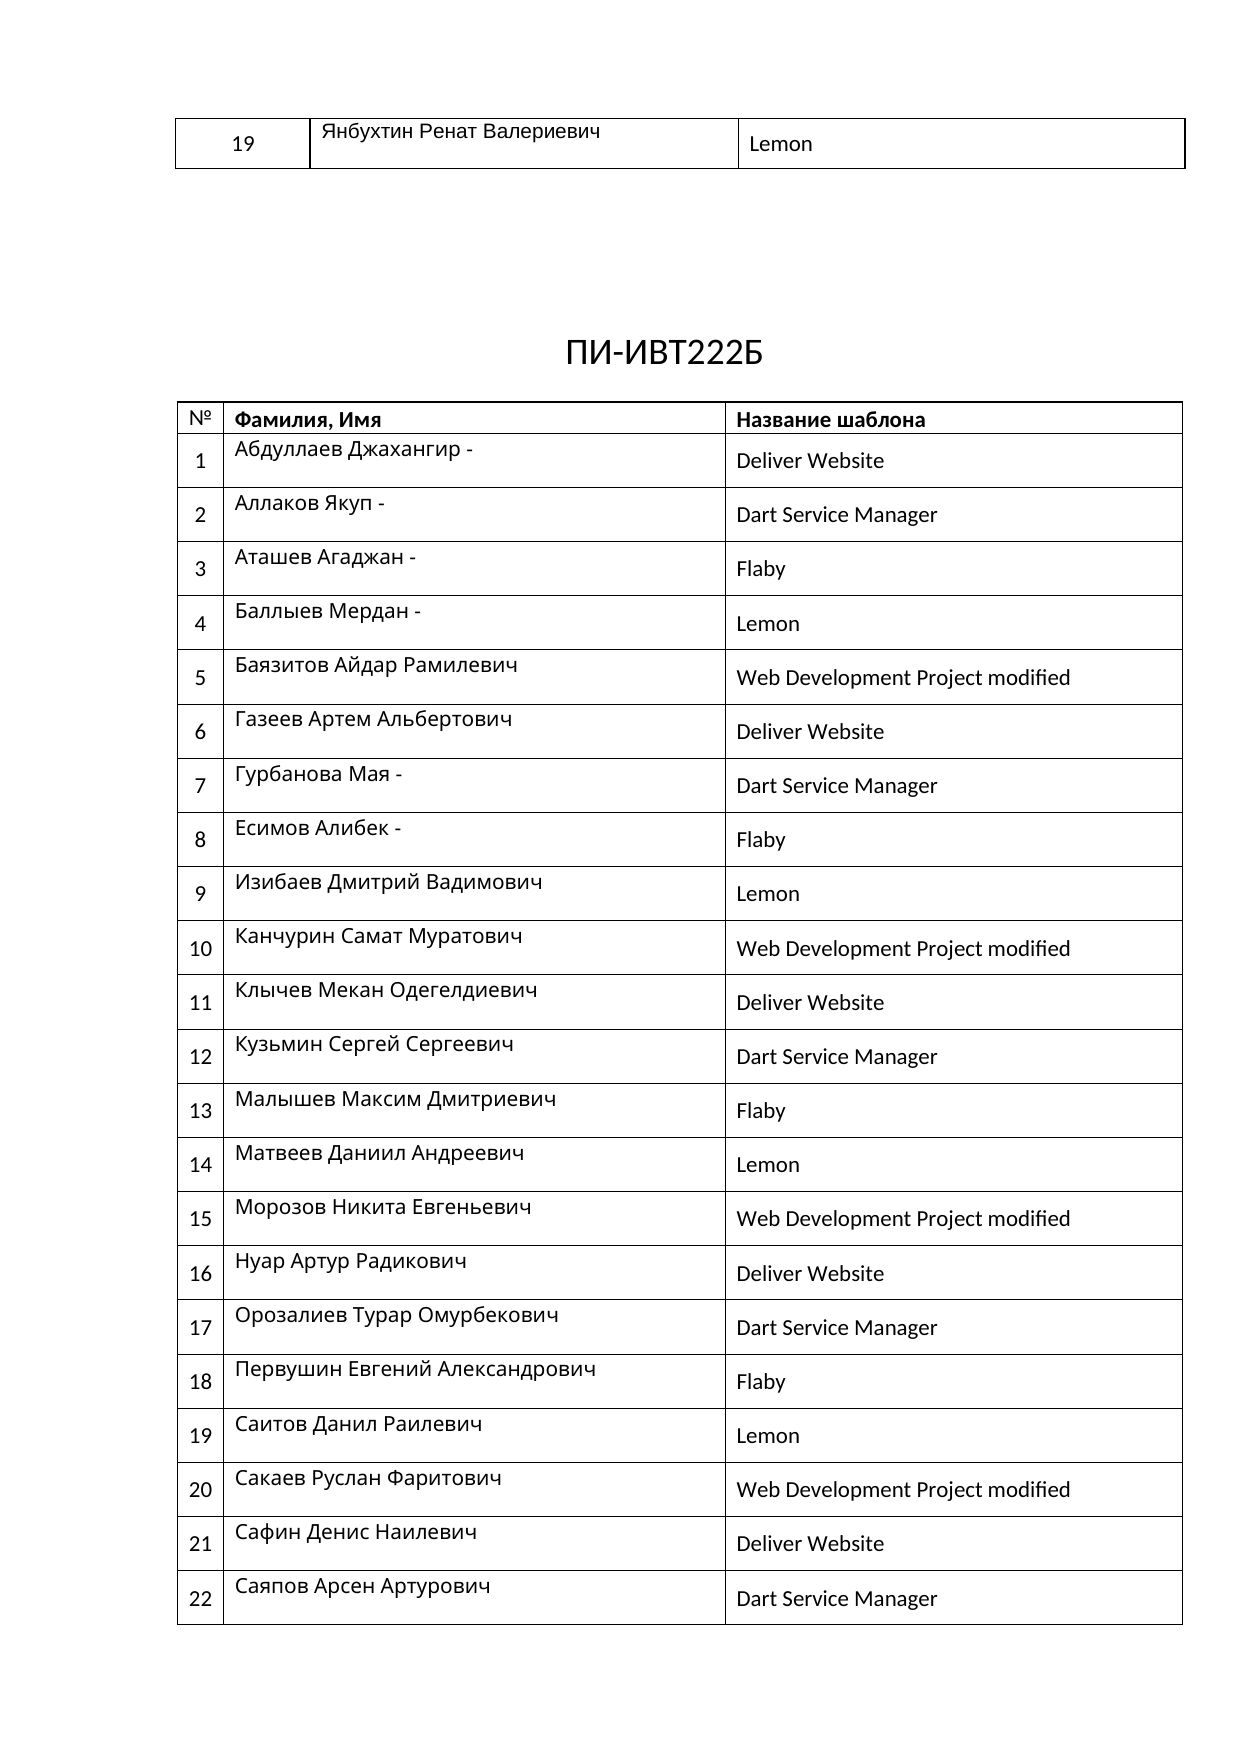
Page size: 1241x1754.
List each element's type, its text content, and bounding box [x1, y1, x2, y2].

table_cell Lemon [726, 1409, 1182, 1462]
table_cell 19 [178, 1409, 223, 1462]
table_cell 10 [178, 921, 223, 974]
table_cell 6 [178, 705, 223, 758]
table_cell 19 [176, 119, 309, 168]
table_cell Lemon [739, 119, 1184, 168]
table_cell Dart Service Manager [726, 759, 1182, 812]
table_cell Есимов Алибек - [224, 813, 725, 866]
table_cell Малышев Максим Дмитриевич [224, 1084, 725, 1137]
text ПИ-ИВТ222Б [177, 328, 1152, 374]
table_cell Сафин Денис Наилевич [224, 1517, 725, 1570]
table_cell 11 [178, 975, 223, 1028]
table_cell Dart Service Manager [726, 488, 1182, 541]
table_cell Deliver Website [726, 1246, 1182, 1299]
table_cell Аташев Агаджан - [224, 542, 725, 595]
table_cell Канчурин Самат Муратович [224, 921, 725, 974]
table_cell 8 [178, 813, 223, 866]
table_cell Аллаков Якуп - [224, 488, 725, 541]
table_cell Lemon [726, 596, 1182, 649]
table_cell Кузьмин Сергей Сергеевич [224, 1030, 725, 1083]
table_cell Баязитов Айдар Рамилевич [224, 650, 725, 703]
table_cell Web Development Project modified [726, 1192, 1182, 1245]
table_cell Web Development Project modified [726, 1463, 1182, 1516]
table_cell Lemon [726, 867, 1182, 920]
table_cell Гурбанова Мая - [224, 759, 725, 812]
table_cell Баллыев Мердан - [224, 596, 725, 649]
table_cell Янбухтин Ренат Валериевич [311, 119, 738, 168]
table_cell 5 [178, 650, 223, 703]
table_cell 16 [178, 1246, 223, 1299]
table_cell 12 [178, 1030, 223, 1083]
table_header Фамилия, Имя [224, 403, 725, 433]
table_cell Газеев Артем Альбертович [224, 705, 725, 758]
table_cell Web Development Project modified [726, 921, 1182, 974]
table_cell Lemon [726, 1138, 1182, 1191]
table_cell 2 [178, 488, 223, 541]
table_cell 1 [178, 434, 223, 487]
table_cell Саитов Данил Раилевич [224, 1409, 725, 1462]
table_cell Абдуллаев Джахангир - [224, 434, 725, 487]
table_cell 3 [178, 542, 223, 595]
table_cell Нуар Артур Радикович [224, 1246, 725, 1299]
table_cell Морозов Никита Евгеньевич [224, 1192, 725, 1245]
table_cell 7 [178, 759, 223, 812]
table_cell Клычев Мекан Одегелдиевич [224, 975, 725, 1028]
table_cell 13 [178, 1084, 223, 1137]
table_cell 9 [178, 867, 223, 920]
table_cell 21 [178, 1517, 223, 1570]
table_header № [178, 403, 223, 433]
table_cell Flaby [726, 1355, 1182, 1408]
table_cell Орозалиев Турар Омурбекович [224, 1300, 725, 1353]
table_cell 17 [178, 1300, 223, 1353]
table_cell Deliver Website [726, 975, 1182, 1028]
table_cell Flaby [726, 813, 1182, 866]
table_cell Deliver Website [726, 1517, 1182, 1570]
table_cell Матвеев Даниил Андреевич [224, 1138, 725, 1191]
table_cell Flaby [726, 542, 1182, 595]
table_cell 20 [178, 1463, 223, 1516]
table_header Название шаблона [726, 403, 1182, 433]
table_cell Саяпов Арсен Артурович [224, 1571, 725, 1624]
table_cell 18 [178, 1355, 223, 1408]
table_cell Dart Service Manager [726, 1030, 1182, 1083]
table_cell Dart Service Manager [726, 1300, 1182, 1353]
table_cell Deliver Website [726, 705, 1182, 758]
table_cell 15 [178, 1192, 223, 1245]
table_cell 4 [178, 596, 223, 649]
table_cell Первушин Евгений Александрович [224, 1355, 725, 1408]
table_cell 14 [178, 1138, 223, 1191]
table_cell Flaby [726, 1084, 1182, 1137]
table_cell Изибаев Дмитрий Вадимович [224, 867, 725, 920]
table_cell Web Development Project modified [726, 650, 1182, 703]
table_cell Dart Service Manager [726, 1571, 1182, 1624]
table_cell Сакаев Руслан Фаритович [224, 1463, 725, 1516]
table_cell 22 [178, 1571, 223, 1624]
table_cell Deliver Website [726, 434, 1182, 487]
